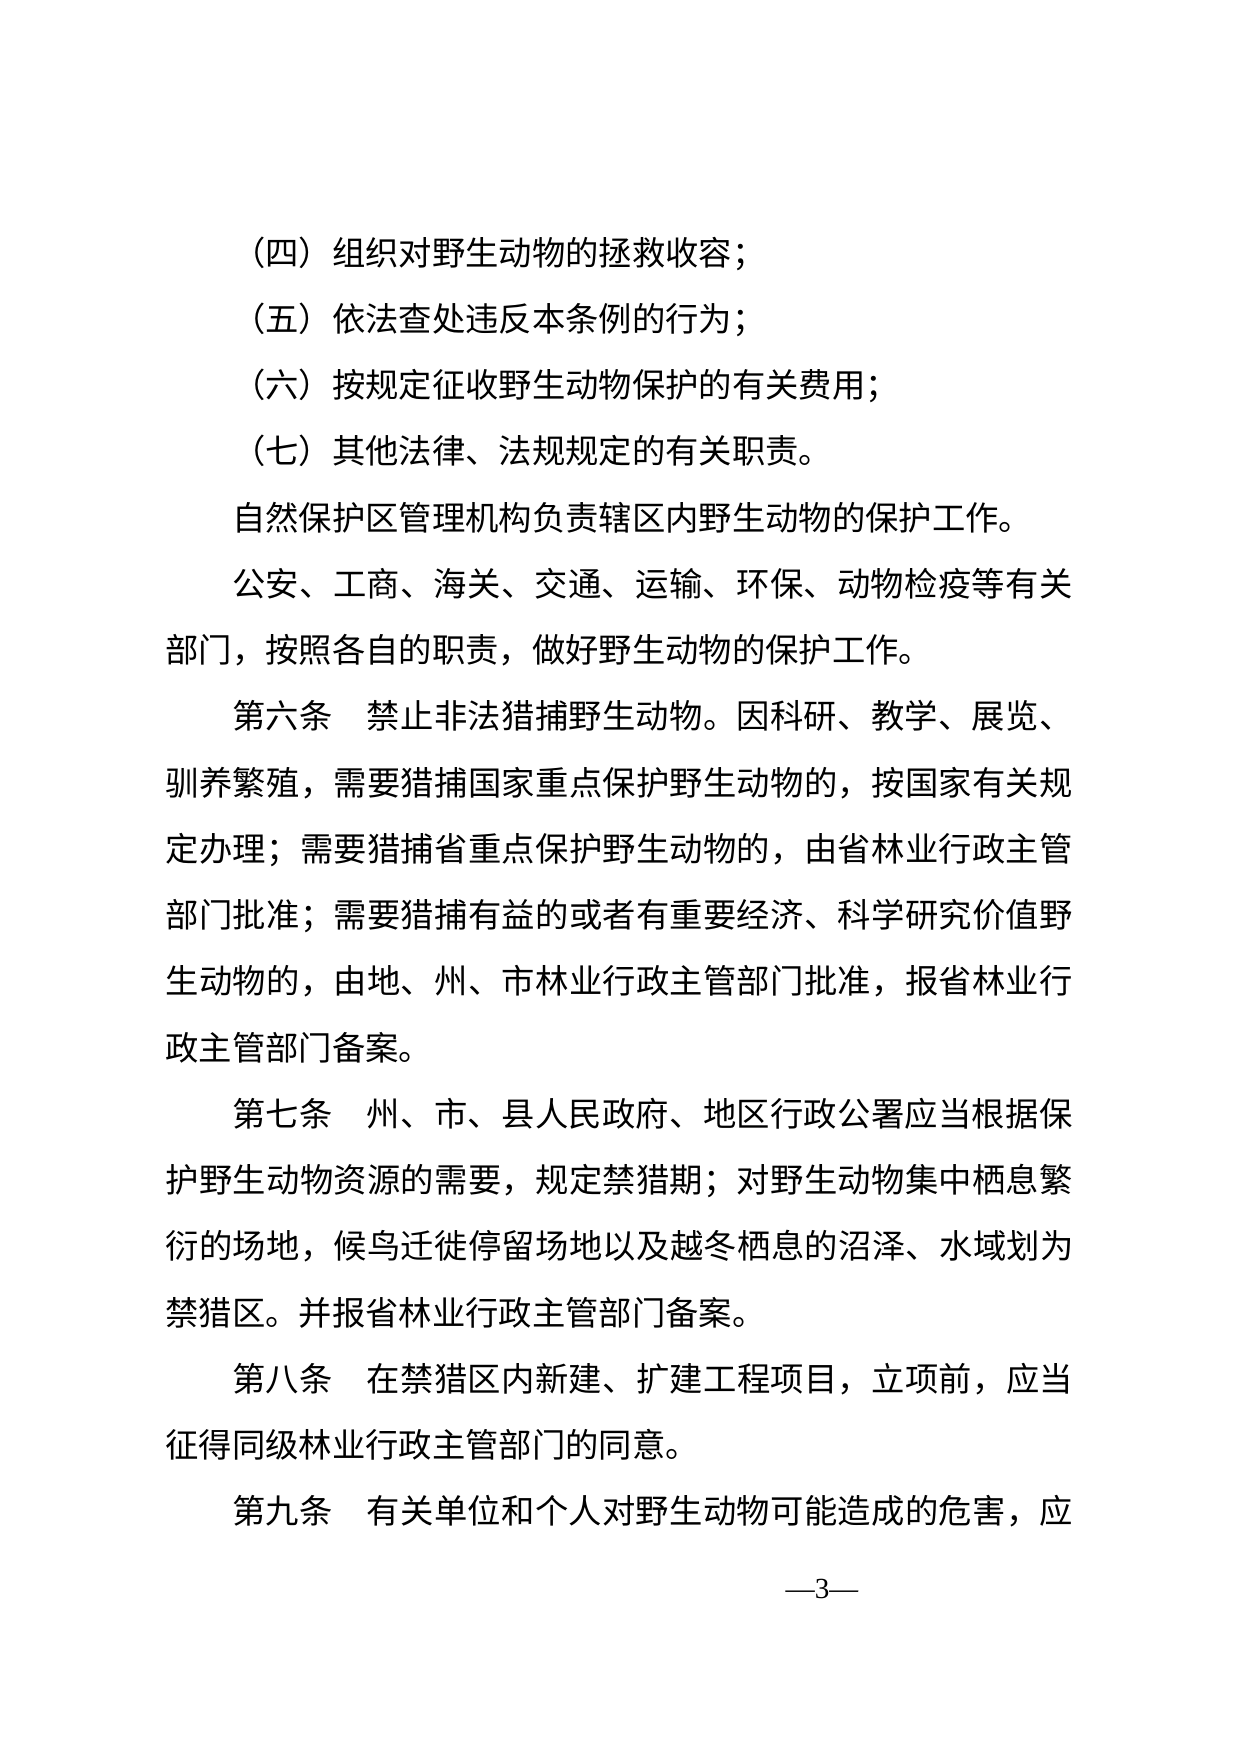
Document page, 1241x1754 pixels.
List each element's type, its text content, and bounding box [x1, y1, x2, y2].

text （六）按规定征收野生动物保护的有关费用； [165, 350, 1075, 416]
text 自然保护区管理机构负责辖区内野生动物的保护工作。 [165, 482, 1075, 549]
text 第七条 州、市、县人民政府、地区行政公署应当根据保护野生动物资源的需要，规定禁猎期；对野生动物集中栖息繁衍的场地，候鸟迁徙停留场地以及越冬栖息的沼泽、水域划为禁猎区。并报省林业行政主管部门备案。 [165, 1079, 1075, 1344]
text 公安、工商、海关、交通、运输、环保、动物检疫等有关部门，按照各自的职责，做好野生动物的保护工作。 [165, 549, 1075, 681]
text 第八条 在禁猎区内新建、扩建工程项目，立项前，应当征得同级林业行政主管部门的同意。 [165, 1344, 1075, 1476]
text （七）其他法律、法规规定的有关职责。 [165, 416, 1075, 482]
text （五）依法查处违反本条例的行为； [165, 284, 1075, 350]
text （四）组织对野生动物的拯救收容； [165, 217, 1075, 284]
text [165, 1476, 1075, 1542]
text 第六条 禁止非法猎捕野生动物。因科研、教学、展览、驯养繁殖，需要猎捕国家重点保护野生动物的，按国家有关规定办理；需要猎捕省重点保护野生动物的，由省林业行政主管部门批准；需要猎捕有益的或者有重要经济、科学研究价值野生动物的，由地、州、市林业行政主管部门批准，报省林业行政主管部门备案。 [165, 681, 1075, 1079]
